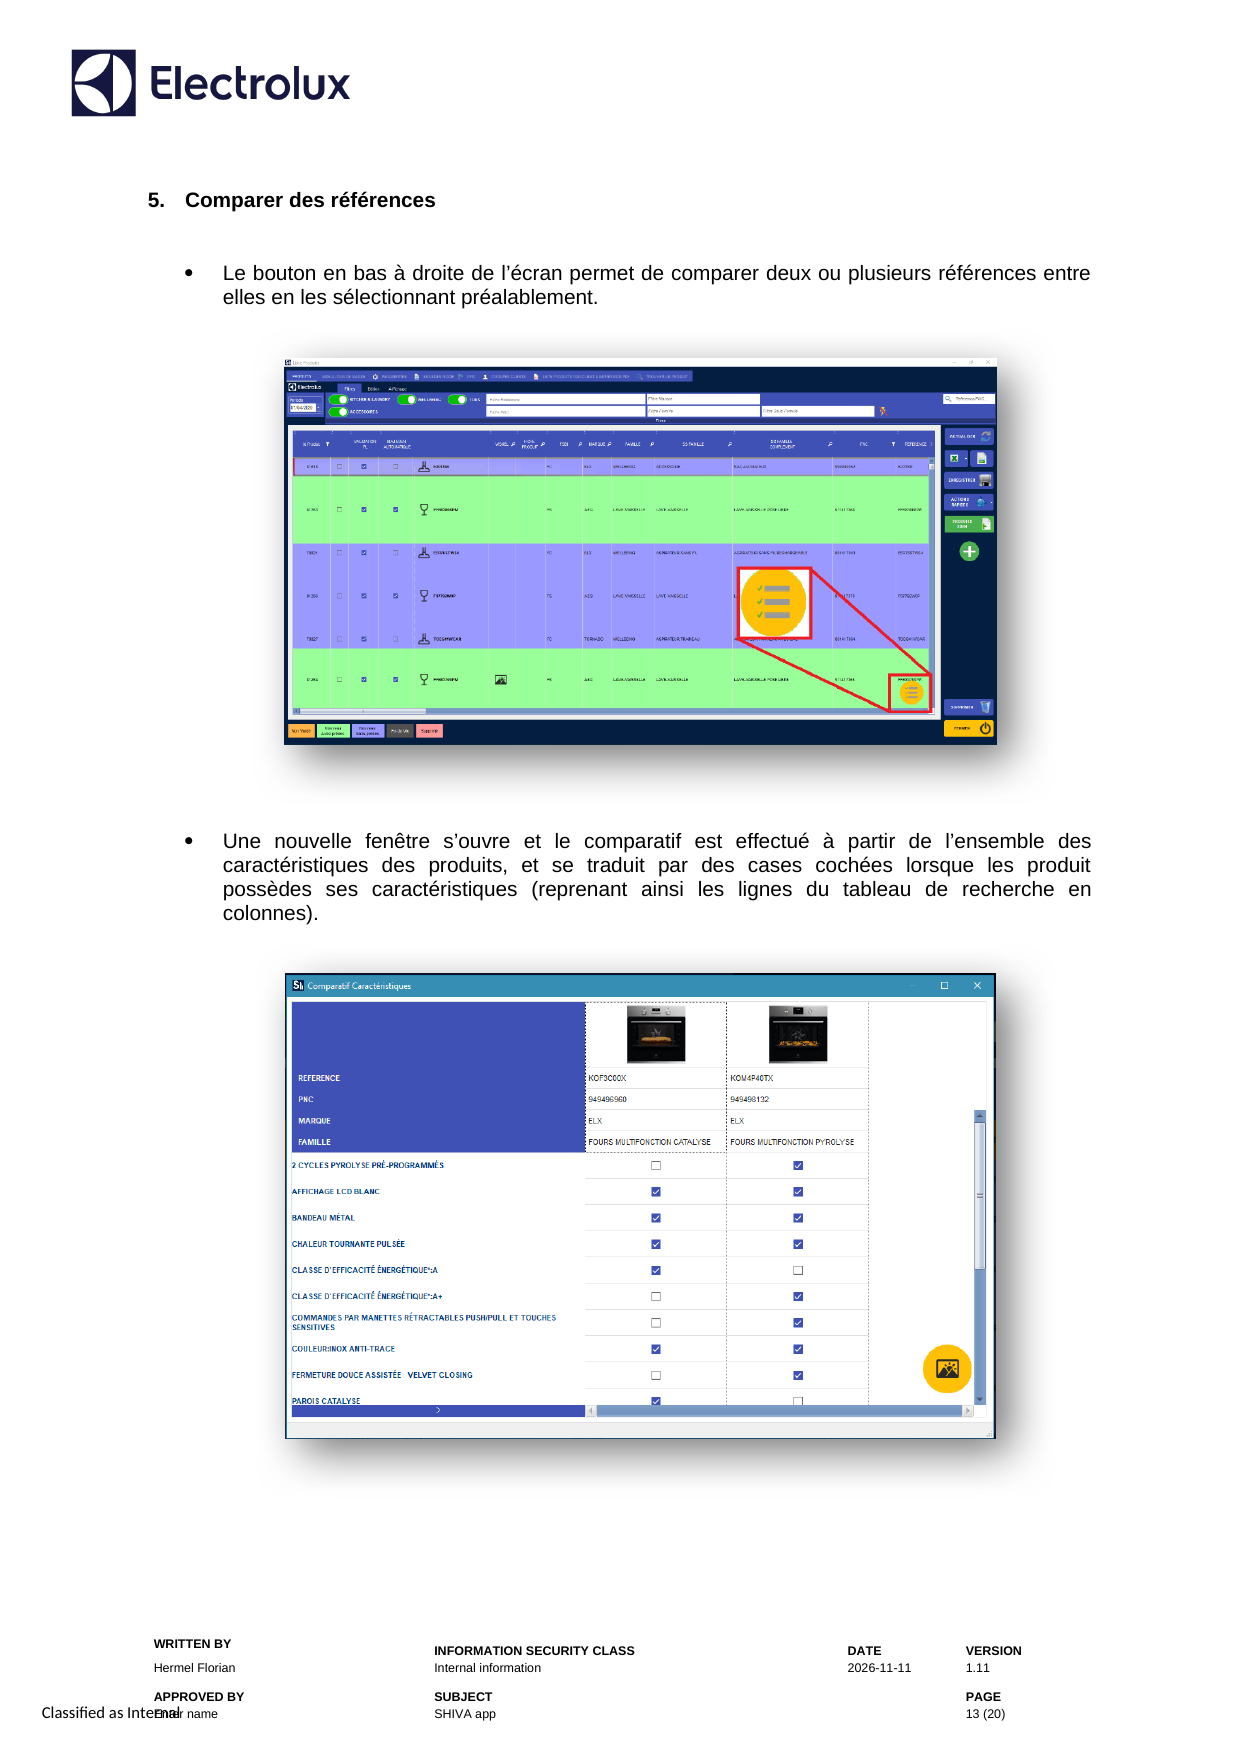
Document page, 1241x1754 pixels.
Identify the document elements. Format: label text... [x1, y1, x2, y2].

list Le bouton en bas à droite de l’écran permet de comparer deux ou plusieurs références entre elles en les sélectionnant préalablement. [185, 261, 1093, 309]
picture [69, 48, 353, 119]
picture [284, 358, 997, 745]
list Une nouvelle fenêtre s’ouvre et le comparatif est effectué à partir de l’ensemble des caractéristiques des produits, et se traduit par des cases cochées lorsque les produit possèdes ses caractéristiques (reprenant ainsi les lignes du tableau de recherche en colonnes). [185, 829, 1093, 925]
picture [285, 973, 996, 1439]
list Comparer des références [148, 188, 1093, 212]
